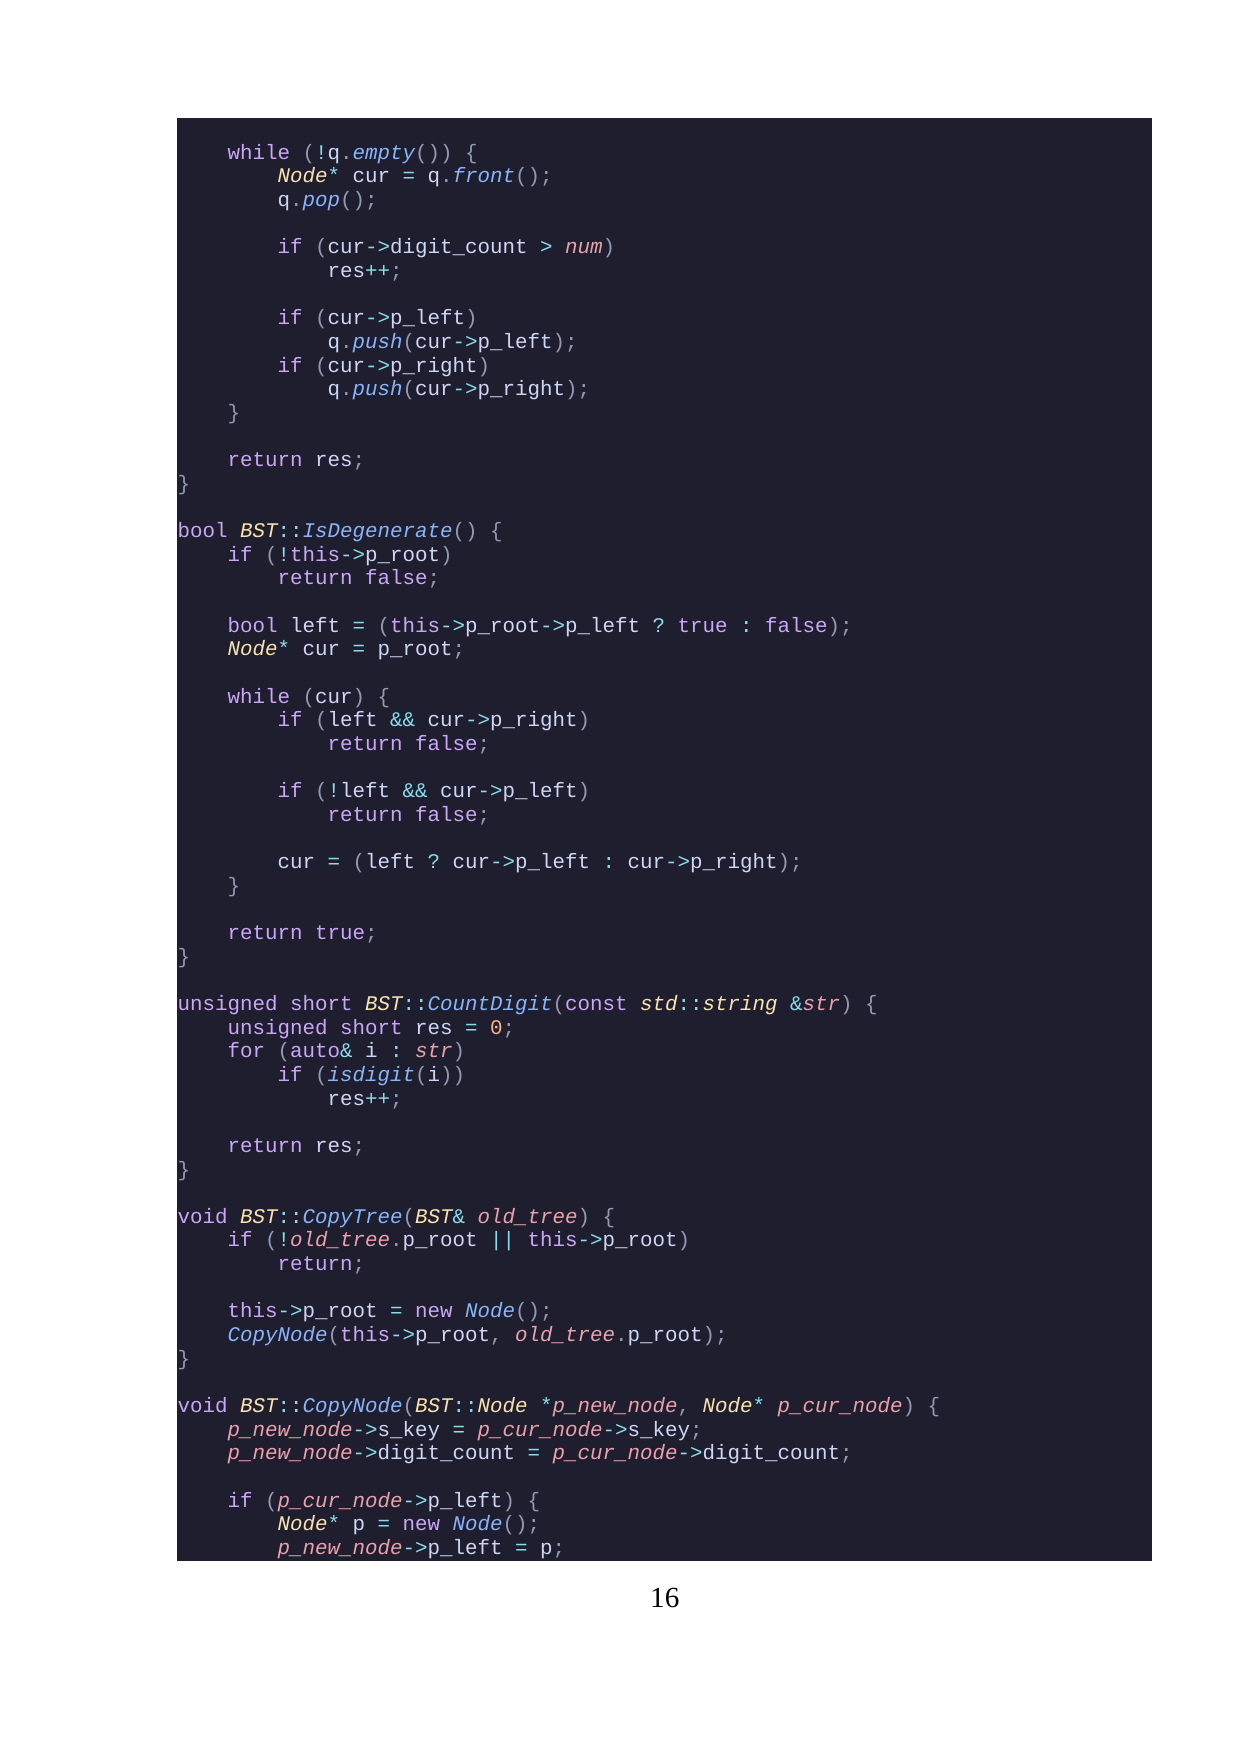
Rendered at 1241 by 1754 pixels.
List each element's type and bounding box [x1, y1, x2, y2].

text [177, 118, 1152, 1561]
